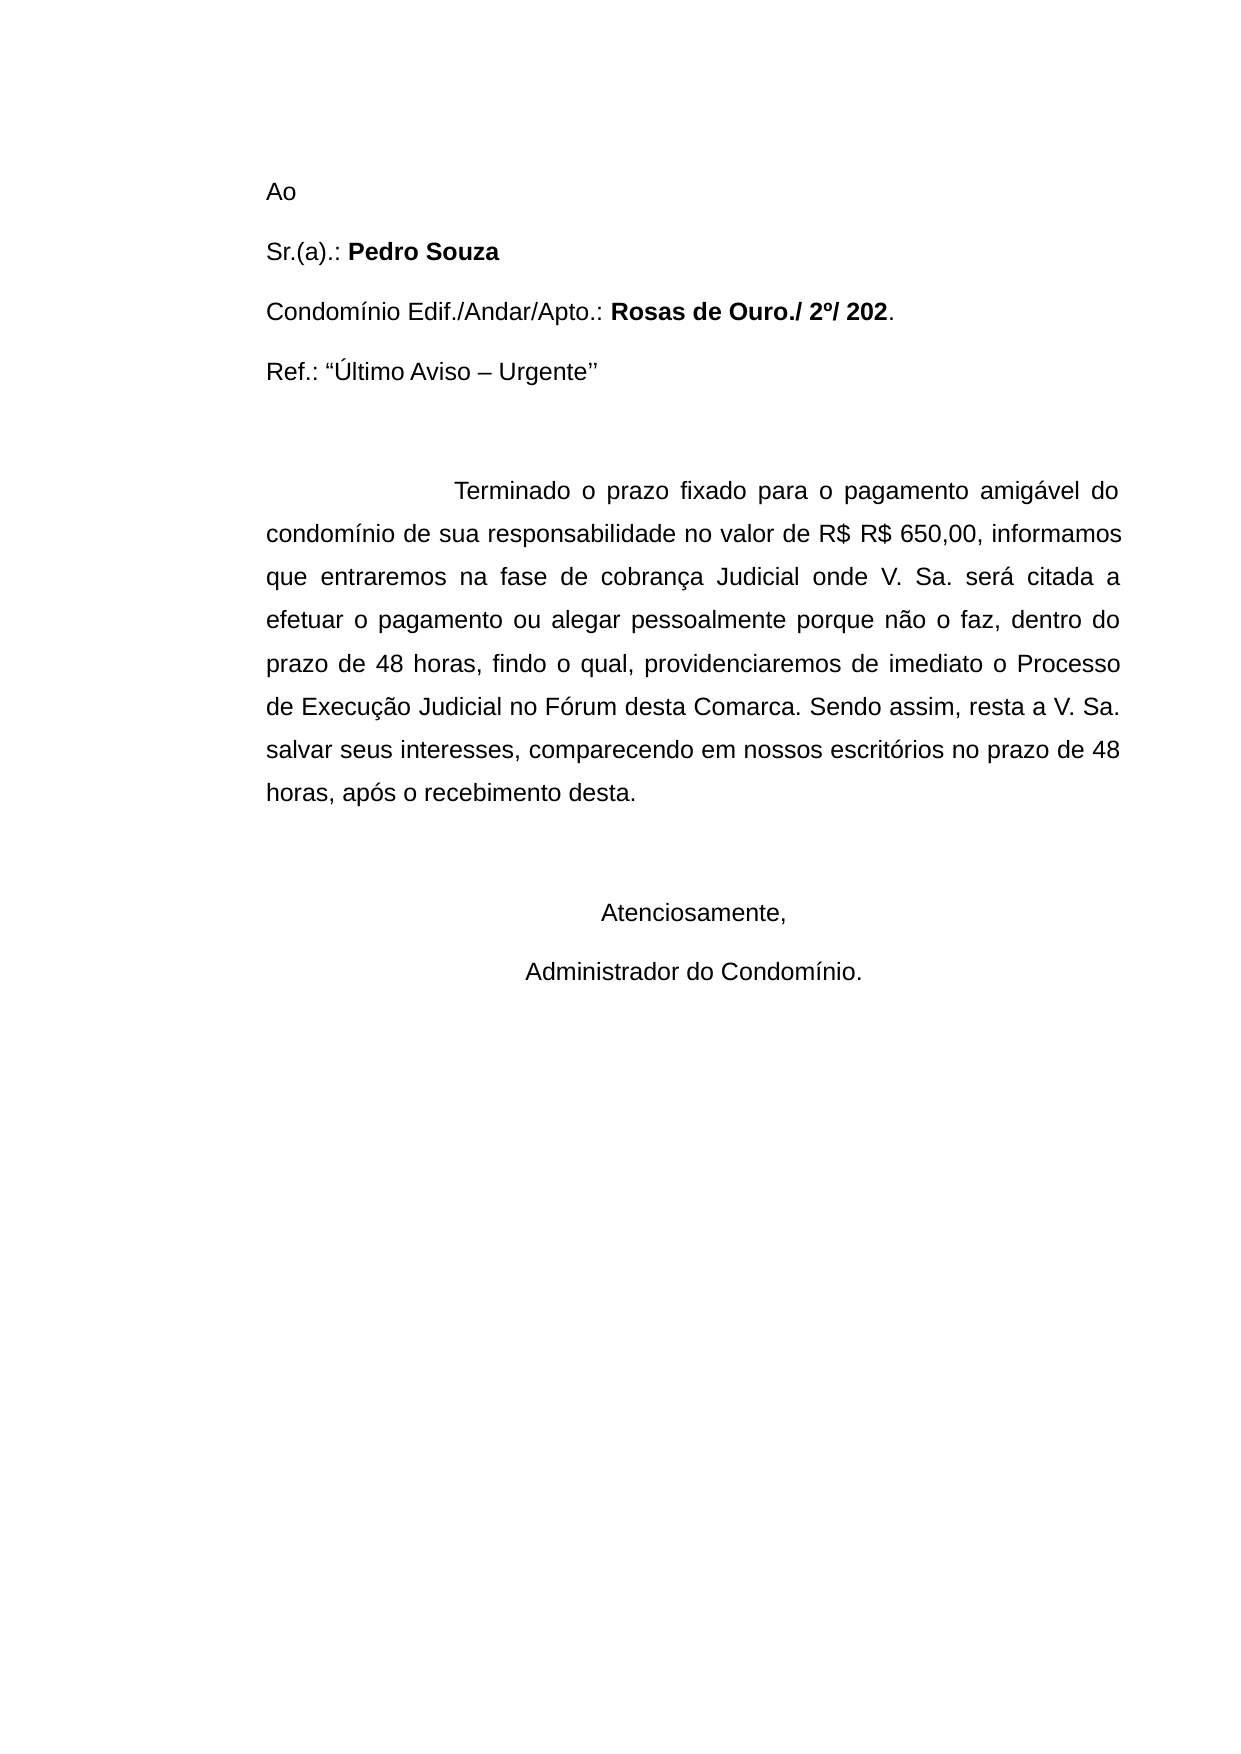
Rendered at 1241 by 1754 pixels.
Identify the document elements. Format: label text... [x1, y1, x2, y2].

text Ref.: “Último Aviso – Urgente’’ [177, 357, 1122, 385]
text Administrador do Condomínio. [177, 957, 1122, 986]
text Atenciosamente, [177, 898, 1122, 926]
text Terminado o prazo fixado para o pagamento amigável do condomínio de sua responsabilidade no valor de R$ R$ 650,00, informamos que entraremos na fase de cobrança Judicial onde V. Sa. será citada a efetuar o pagamento ou alegar pessoalmente porque não o faz, dentro do prazo de 48 horas, findo o qual, providenciaremos de imediato o Processo de Execução Judicial no Fórum desta Comarca. Sendo assim, resta a V. Sa. salvar seus interesses, comparecendo em nossos escritórios no prazo de 48 horas, após o recebimento desta. [266, 476, 1122, 807]
text Ao [177, 177, 1122, 206]
text Sr.(a).: Pedro Souza [177, 237, 1122, 266]
text Condomínio Edif./Andar/Apto.: Rosas de Ouro./ 2º/ 202. [177, 297, 1122, 326]
